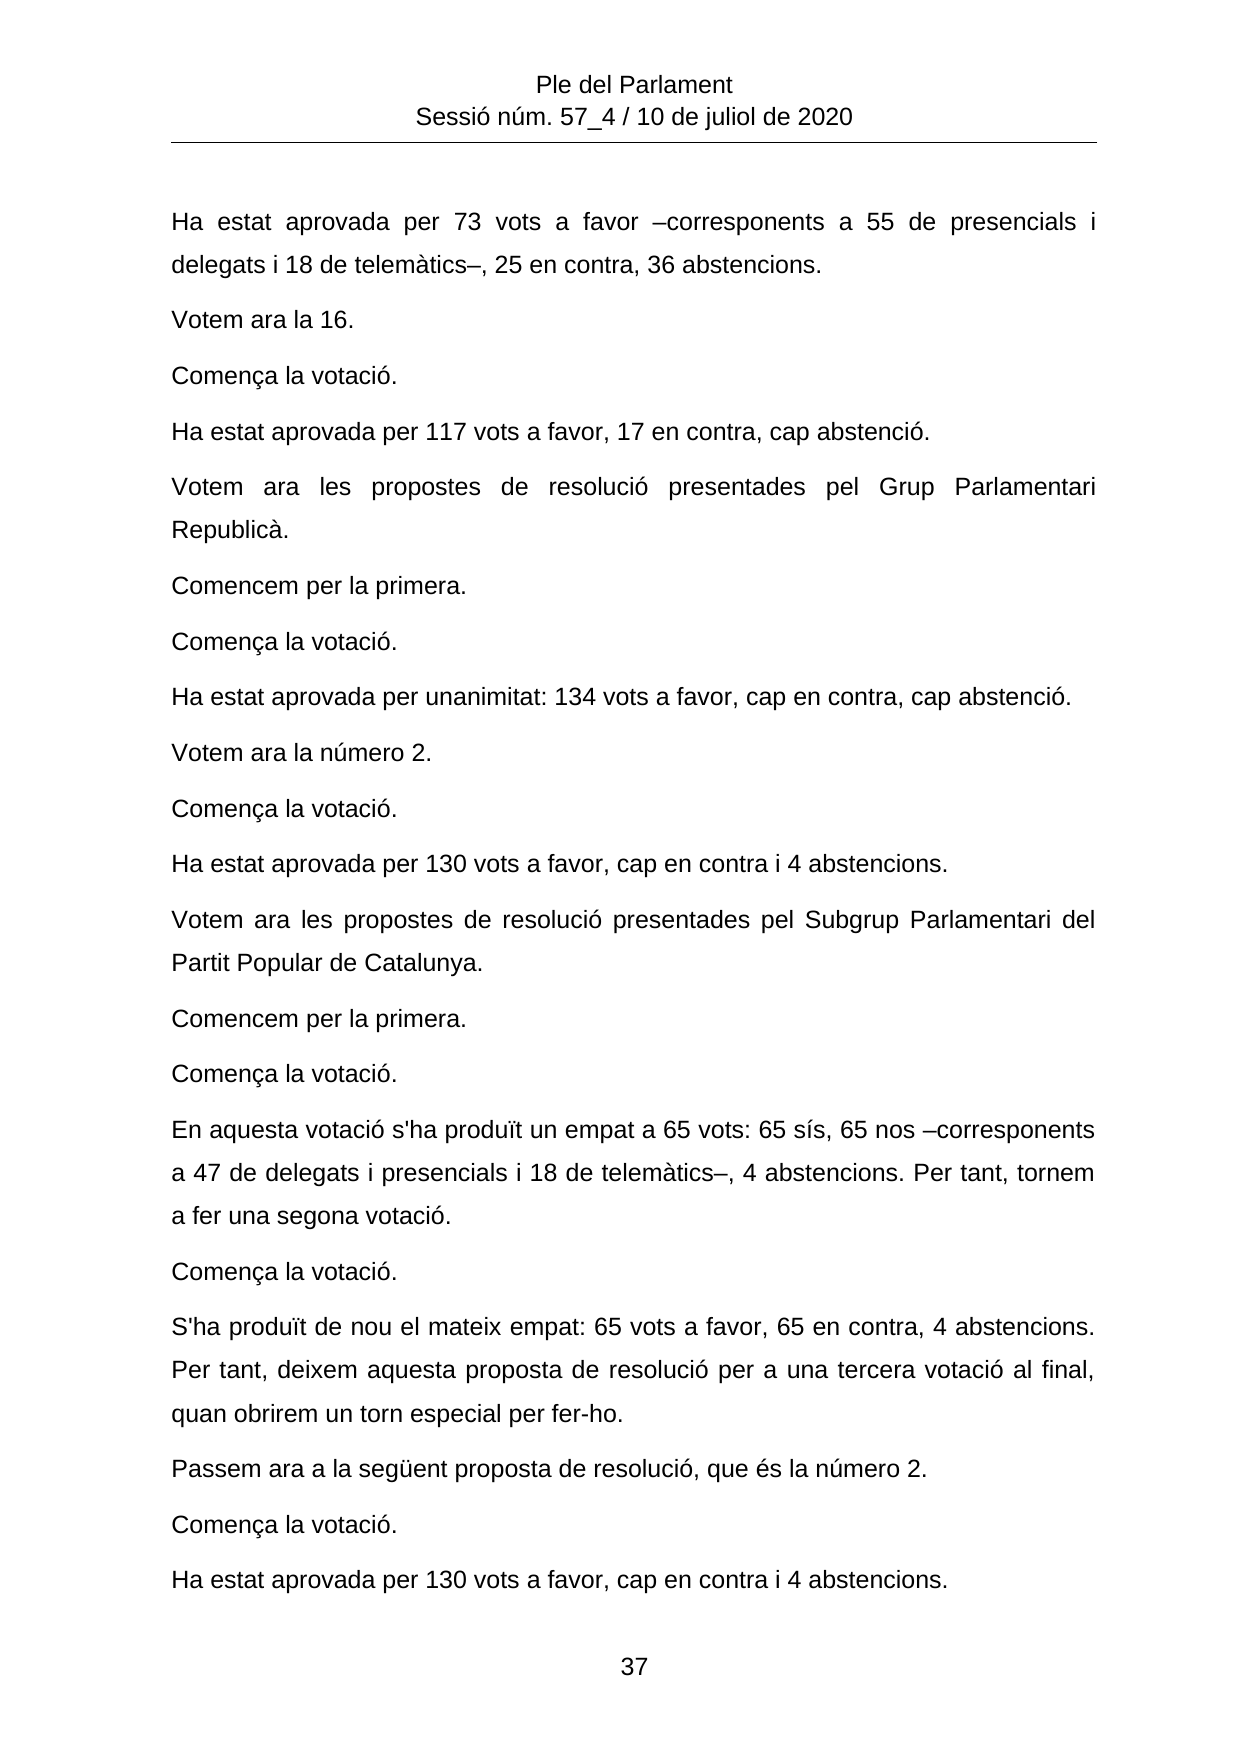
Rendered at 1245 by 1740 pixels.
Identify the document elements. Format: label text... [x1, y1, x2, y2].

text Ha estat aprovada per 130 vots a favor, cap en contra i 4 abstencions. [171, 1566, 1097, 1594]
text Comença la votació. [171, 361, 1097, 390]
text Comença la votació. [171, 1510, 1097, 1539]
text Comença la votació. [171, 1059, 1097, 1088]
text Votem ara les propostes de resolució presentades pel Subgrup Parlamentari del Partit Popular de Catalunya. [171, 905, 1097, 977]
text Ha estat aprovada per unanimitat: 134 vots a favor, cap en contra, cap abstenció. [171, 682, 1097, 711]
text En aquesta votació s'ha produït un empat a 65 vots: 65 sís, 65 nos –corresponents a 47 de delegats i presencials i 18 de telemàtics–, 4 abstencions. Per tant, tornem a fer una segona votació. [171, 1115, 1097, 1230]
text Votem ara les propostes de resolució presentades pel Grup Parlamentari Republicà. [171, 472, 1097, 544]
text Comença la votació. [171, 794, 1097, 822]
text Comencem per la primera. [171, 1004, 1097, 1032]
text Votem ara la número 2. [171, 738, 1097, 767]
text S'ha produït de nou el mateix empat: 65 vots a favor, 65 en contra, 4 abstencions. Per tant, deixem aquesta proposta de resolució per a una tercera votació al final, quan obrirem un torn especial per fer-ho. [171, 1312, 1097, 1427]
text Comença la votació. [171, 627, 1097, 656]
text Ha estat aprovada per 73 vots a favor –corresponents a 55 de presencials i delegats i 18 de telemàtics–, 25 en contra, 36 abstencions. [171, 207, 1097, 279]
text Ha estat aprovada per 130 vots a favor, cap en contra i 4 abstencions. [171, 849, 1097, 878]
text Ha estat aprovada per 117 vots a favor, 17 en contra, cap abstenció. [171, 417, 1097, 446]
text Votem ara la 16. [171, 306, 1097, 334]
text Comença la votació. [171, 1257, 1097, 1286]
text Comencem per la primera. [171, 571, 1097, 600]
text Passem ara a la següent proposta de resolució, que és la número 2. [171, 1454, 1097, 1483]
